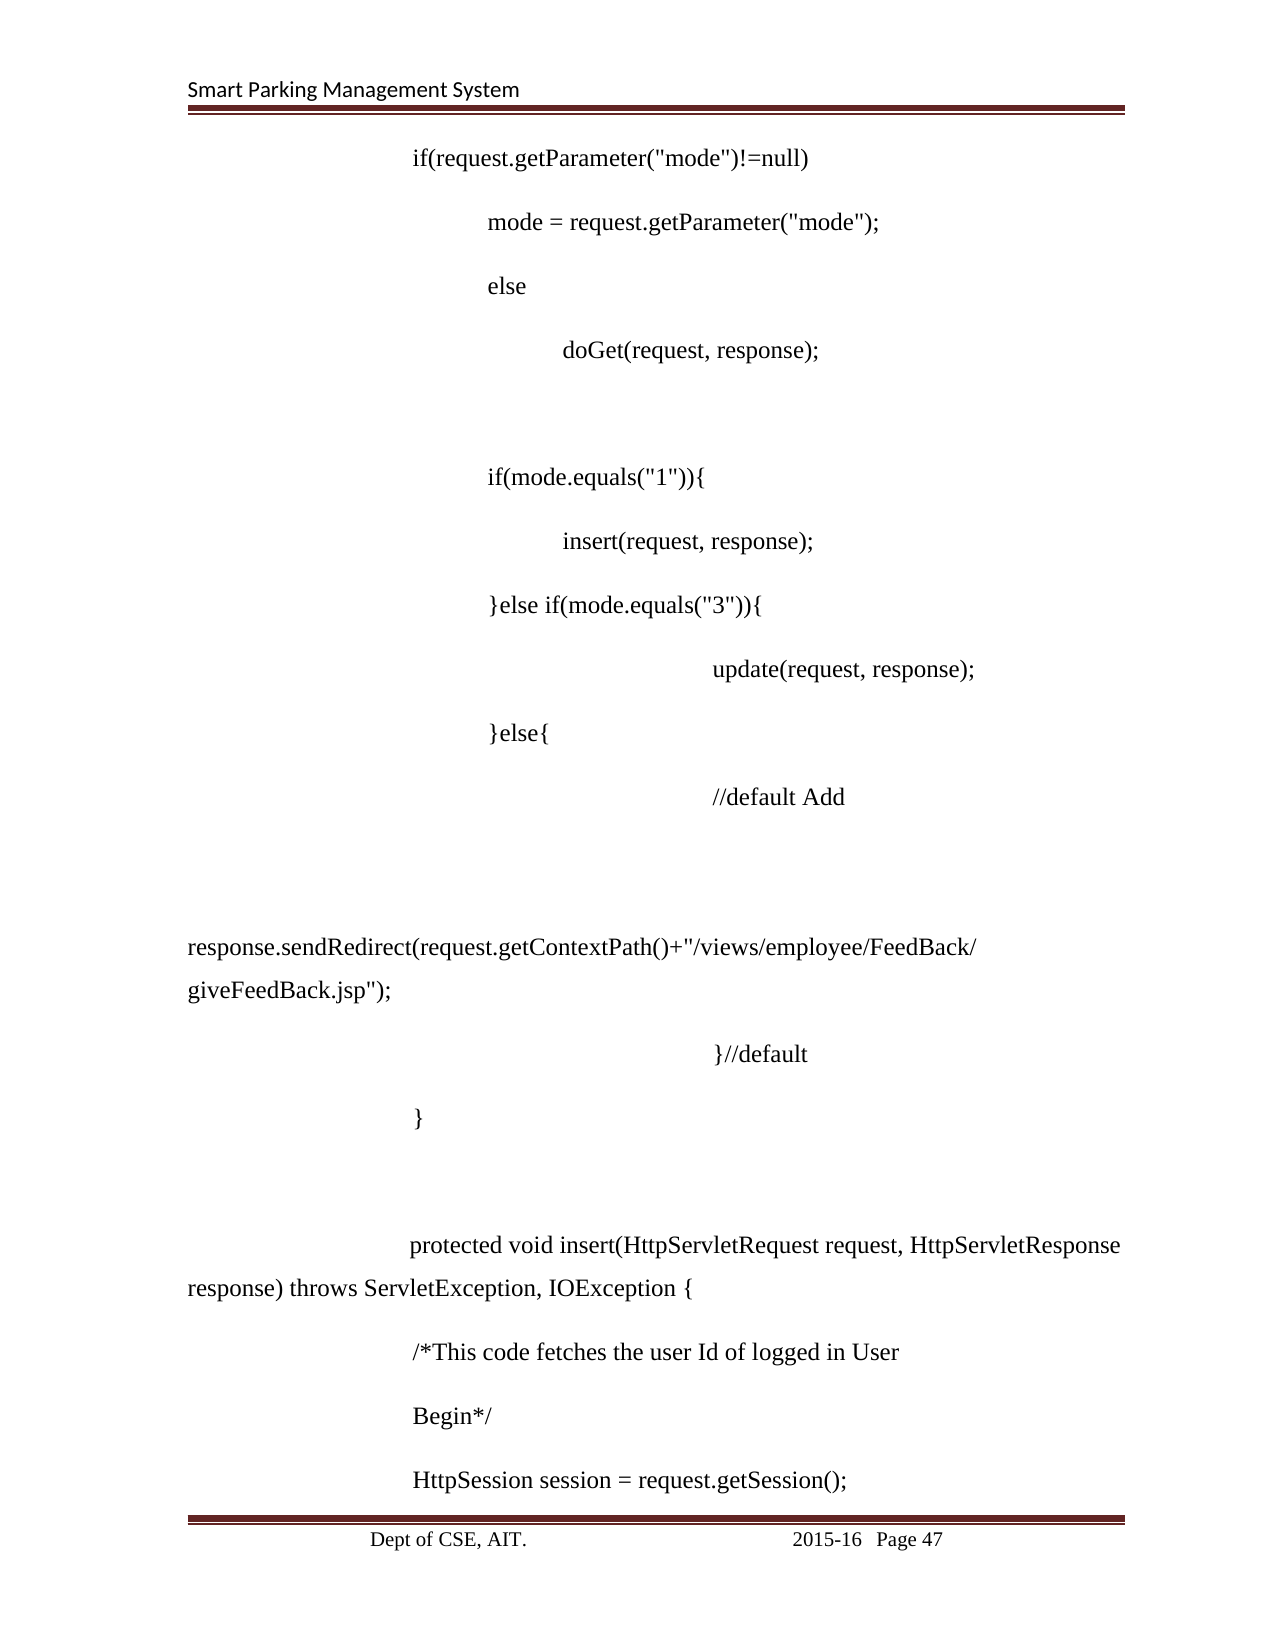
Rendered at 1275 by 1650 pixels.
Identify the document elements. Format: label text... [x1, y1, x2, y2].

text doGet(request, response); [187, 335, 1125, 364]
text response.sendRedirect(request.getContextPath()+"/views/employee/FeedBack/giveFeedBack.jsp"); [187, 846, 1125, 1003]
text }//default [187, 1039, 1125, 1067]
text if(request.getParameter("mode")!=null) [187, 143, 1125, 172]
text /*This code fetches the user Id of logged in User [187, 1337, 1125, 1366]
text Begin*/ [187, 1401, 1125, 1429]
text //default Add [187, 782, 1125, 811]
text insert(request, response); [187, 526, 1125, 555]
text else [187, 271, 1125, 300]
text }else{ [187, 718, 1125, 747]
text }else if(mode.equals("3")){ [187, 590, 1125, 619]
text HttpSession session = request.getSession(); [187, 1465, 1125, 1493]
text protected void insert(HttpServletRequest request, HttpServletResponse response) throws ServletException, IOException { [187, 1230, 1125, 1302]
text mode = request.getParameter("mode"); [187, 207, 1125, 236]
text update(request, response); [187, 654, 1125, 683]
text if(mode.equals("1")){ [187, 462, 1125, 491]
text } [187, 1103, 1125, 1131]
